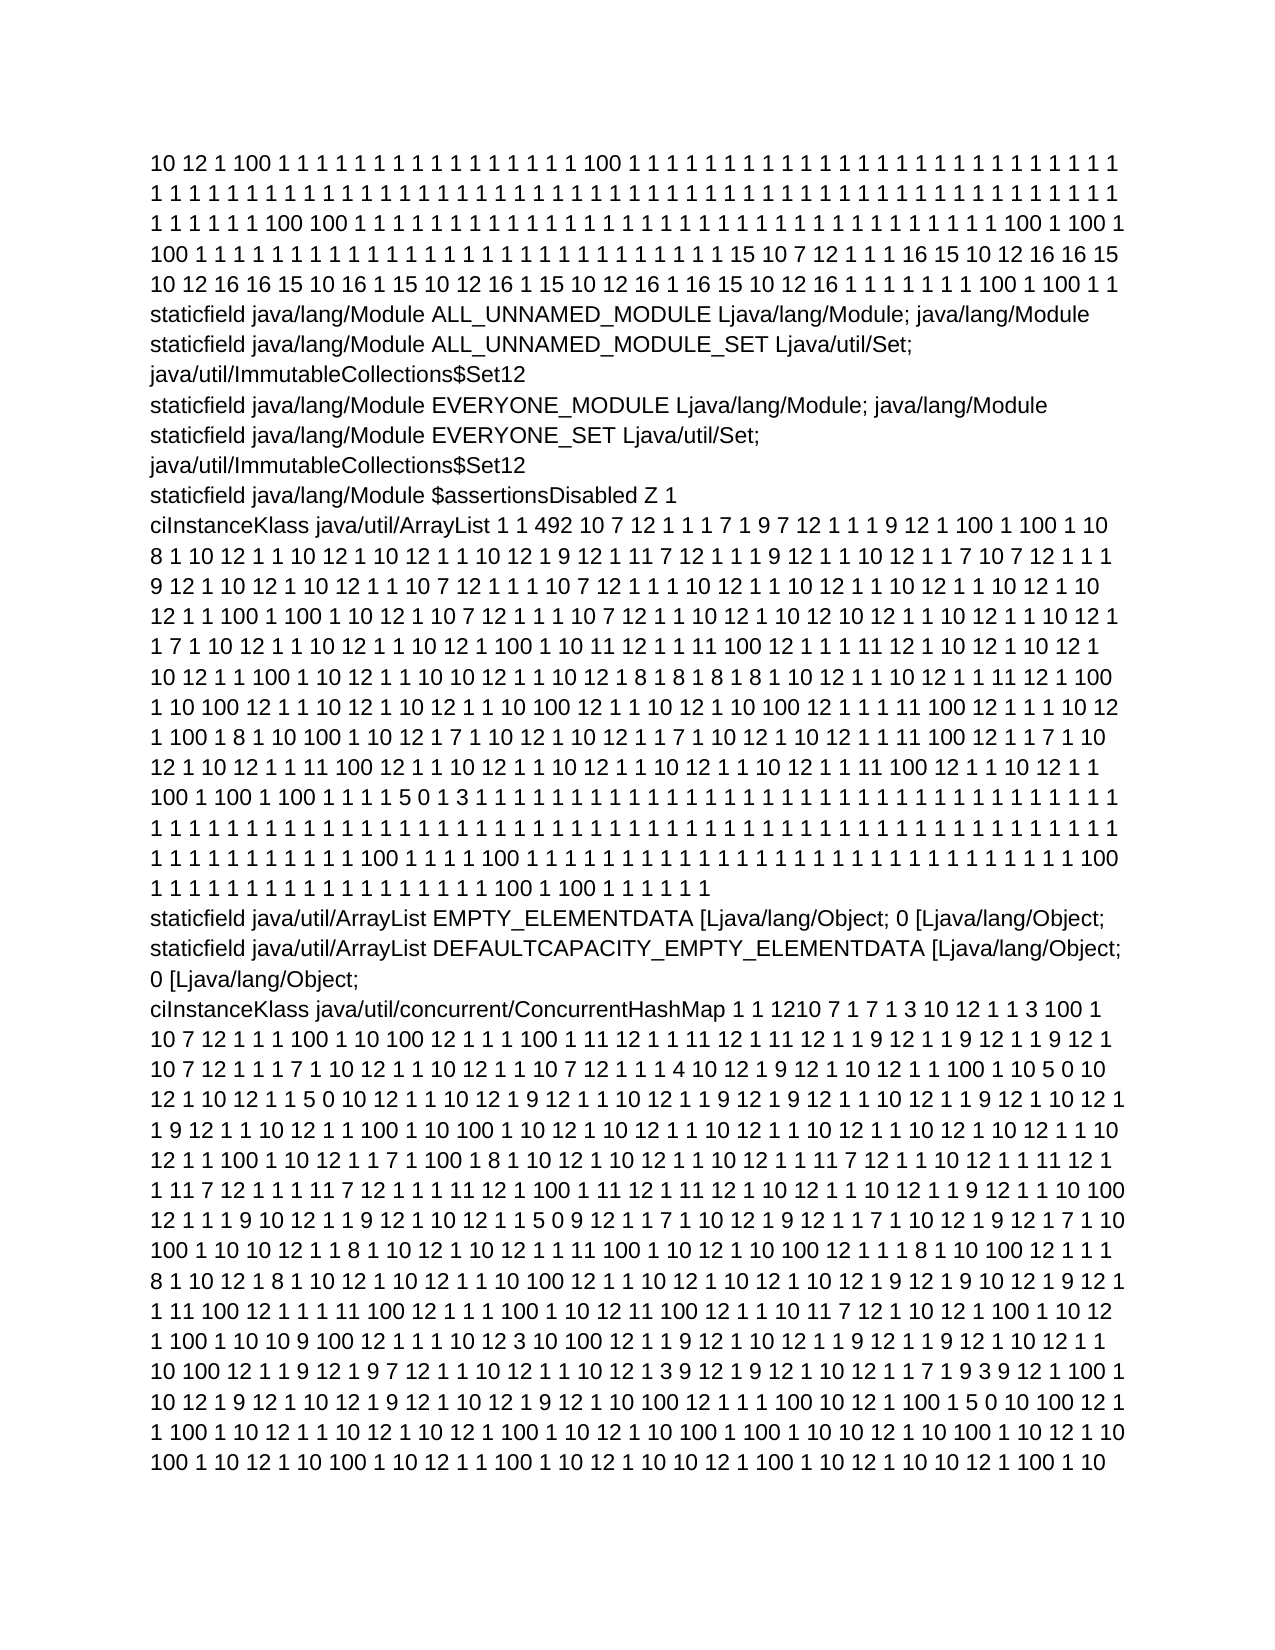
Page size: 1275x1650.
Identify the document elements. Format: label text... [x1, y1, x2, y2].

text staticfield java/util/ArrayList EMPTY_ELEMENTDATA [Ljava/lang/Object; 0 [Ljava/lang/Object; [150, 905, 1125, 932]
text staticfield java/lang/Module ALL_UNNAMED_MODULE_SET Ljava/util/Set; java/util/ImmutableCollections$Set12 [150, 331, 1125, 388]
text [150, 150, 1125, 297]
text staticfield java/lang/Module ALL_UNNAMED_MODULE Ljava/lang/Module; java/lang/Module [150, 301, 1125, 327]
text staticfield java/lang/Module EVERYONE_SET Ljava/util/Set; java/util/ImmutableCollections$Set12 [150, 422, 1125, 478]
text ciInstanceKlass java/util/ArrayList 1 1 492 10 7 12 1 1 1 7 1 9 7 12 1 1 1 9 12 1 100 1 100 1 10 8 1 10 12 1 1 10 12 1 10 12 1 1 10 12 1 9 12 1 11 7 12 1 1 1 9 12 1 1 10 12 1 1 7 10 7 12 1 1 1 9 12 1 10 12 1 10 12 1 1 10 7 12 1 1 1 10 7 12 1 1 1 10 12 1 1 10 12 1 1 10 12 1 1 10 12 1 10 12 1 1 100 1 100 1 10 12 1 10 7 12 1 1 1 10 7 12 1 1 10 12 1 10 12 10 12 1 1 10 12 1 1 10 12 1 1 7 1 10 12 1 1 10 12 1 1 10 12 1 100 1 10 11 12 1 1 11 100 12 1 1 1 11 12 1 10 12 1 10 12 1 10 12 1 1 100 1 10 12 1 1 10 10 12 1 1 10 12 1 8 1 8 1 8 1 8 1 10 12 1 1 10 12 1 1 11 12 1 100 1 10 100 12 1 1 10 12 1 10 12 1 1 10 100 12 1 1 10 12 1 10 100 12 1 1 1 11 100 12 1 1 1 10 12 1 100 1 8 1 10 100 1 10 12 1 7 1 10 12 1 10 12 1 1 7 1 10 12 1 10 12 1 1 11 100 12 1 1 7 1 10 12 1 10 12 1 1 11 100 12 1 1 10 12 1 1 10 12 1 1 10 12 1 1 10 12 1 1 11 100 12 1 1 10 12 1 1 100 1 100 1 100 1 1 1 1 5 0 1 3 1 1 1 1 1 1 1 1 1 1 1 1 1 1 1 1 1 1 1 1 1 1 1 1 1 1 1 1 1 1 1 1 1 1 1 1 1 1 1 1 1 1 1 1 1 1 1 1 1 1 1 1 1 1 1 1 1 1 1 1 1 1 1 1 1 1 1 1 1 1 1 1 1 1 1 1 1 1 1 1 1 1 1 1 1 1 1 1 1 1 1 1 1 1 1 1 100 1 1 1 1 100 1 1 1 1 1 1 1 1 1 1 1 1 1 1 1 1 1 1 1 1 1 1 1 1 1 1 1 1 1 100 1 1 1 1 1 1 1 1 1 1 1 1 1 1 1 1 1 1 100 1 100 1 1 1 1 1 1 [150, 512, 1125, 901]
text staticfield java/lang/Module EVERYONE_MODULE Ljava/lang/Module; java/lang/Module [150, 392, 1125, 418]
text staticfield java/util/ArrayList DEFAULTCAPACITY_EMPTY_ELEMENTDATA [Ljava/lang/Object; 0 [Ljava/lang/Object; [150, 935, 1125, 992]
text staticfield java/lang/Module $assertionsDisabled Z 1 [150, 482, 1125, 509]
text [150, 996, 1125, 1475]
